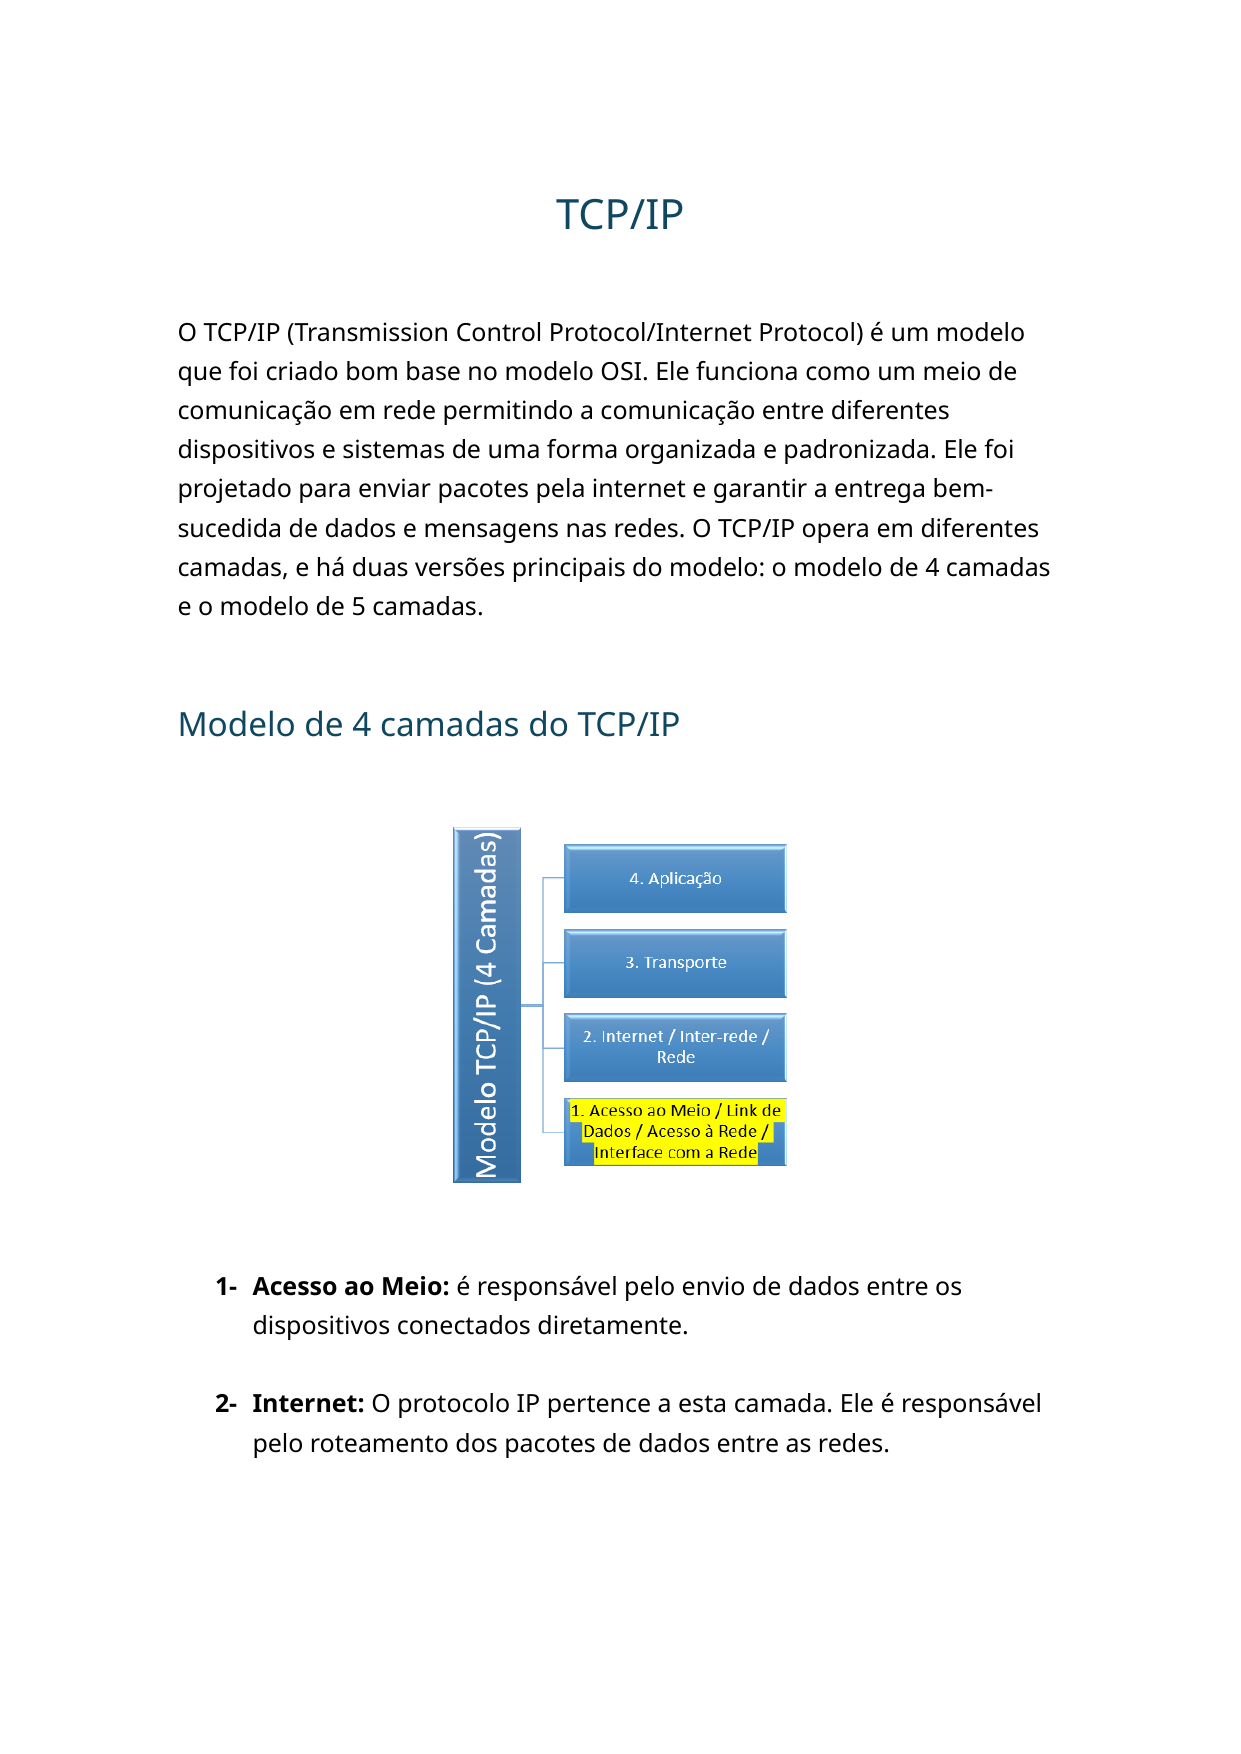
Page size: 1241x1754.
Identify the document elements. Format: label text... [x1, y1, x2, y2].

text O TCP/IP (Transmission Control Protocol/Internet Protocol) é um modelo que foi criado bom base no modelo OSI. Ele funciona como um meio de comunicação em rede permitindo a comunicação entre diferentes dispositivos e sistemas de uma forma organizada e padronizada. Ele foi projetado para enviar pacotes pela internet e garantir a entrega bem-sucedida de dados e mensagens nas redes. O TCP/IP opera em diferentes camadas, e há duas versões principais do modelo: o modelo de 4 camadas e o modelo de 5 camadas. [177, 314, 1063, 623]
list Acesso ao Meio: é responsável pelo envio de dados entre os dispositivos conectados diretamente. [215, 1269, 1063, 1342]
picture [438, 816, 802, 1191]
subtitle TCP/IP [177, 185, 1063, 242]
subtitle Modelo de 4 camadas do TCP/IP [177, 700, 1063, 746]
list Internet: O protocolo IP pertence a esta camada. Ele é responsável pelo roteamento dos pacotes de dados entre as redes. [215, 1386, 1063, 1459]
